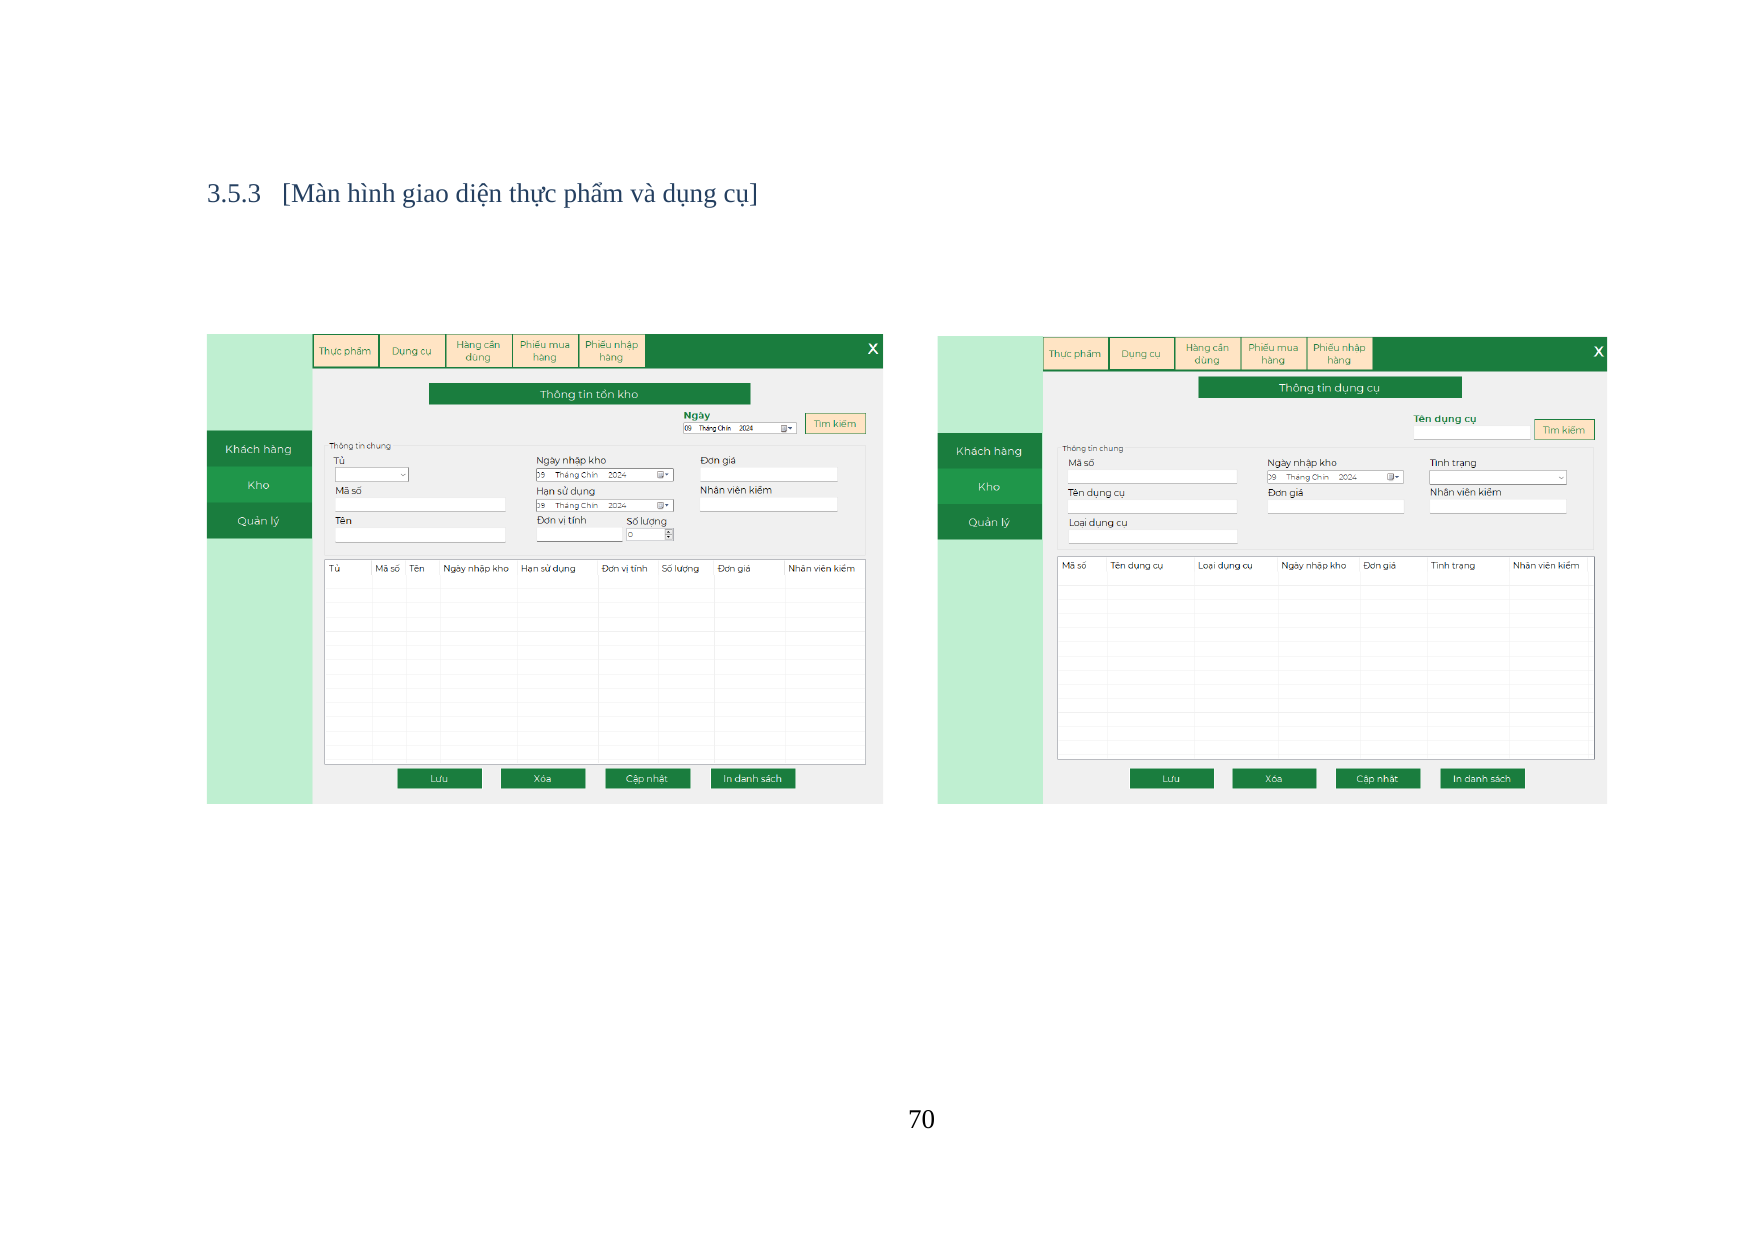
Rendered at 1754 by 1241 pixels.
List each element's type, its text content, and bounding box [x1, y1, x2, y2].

subtitle [Màn hình giao diện thực phẩm và dụng cụ] [207, 177, 1636, 208]
picture [206, 334, 884, 804]
picture [937, 336, 1608, 804]
